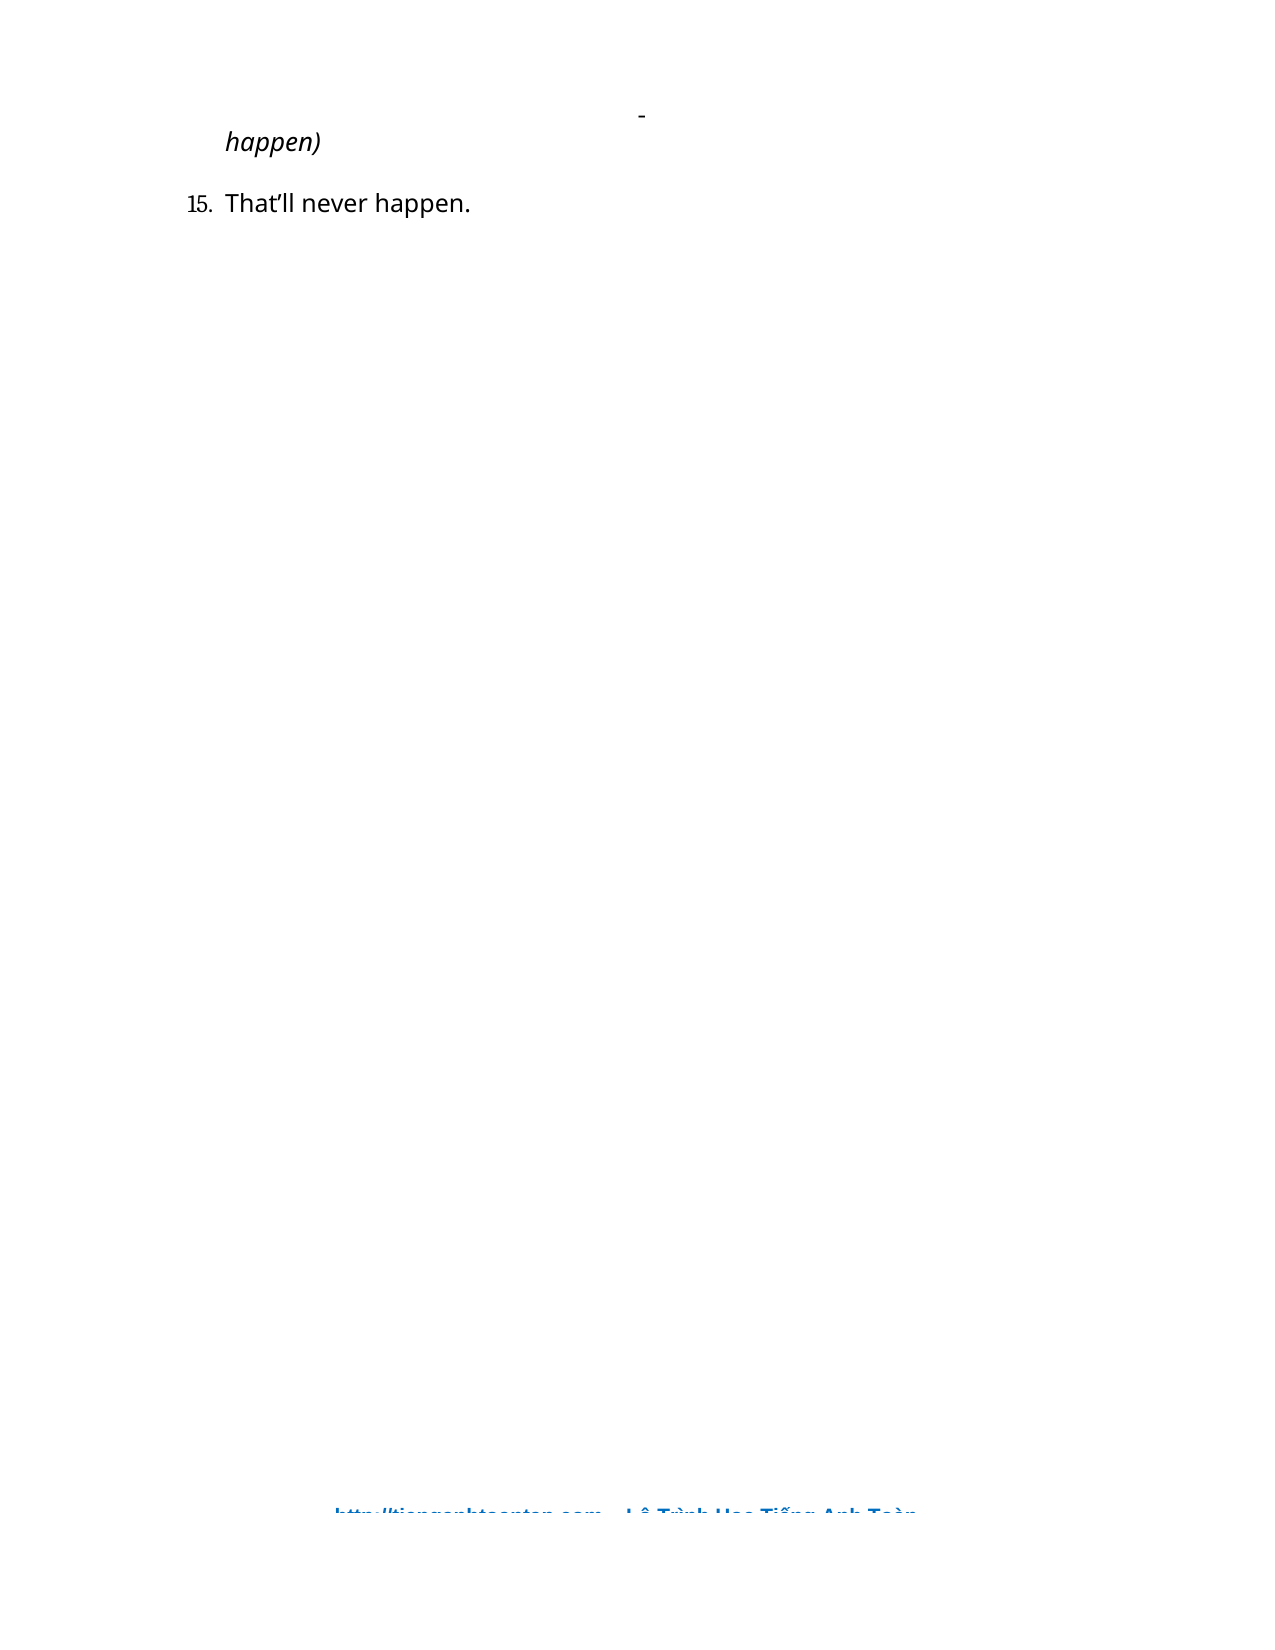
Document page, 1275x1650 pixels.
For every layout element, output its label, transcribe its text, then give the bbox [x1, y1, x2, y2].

text happen) [225, 127, 1012, 158]
list That’ll never happen. [187, 186, 1162, 220]
